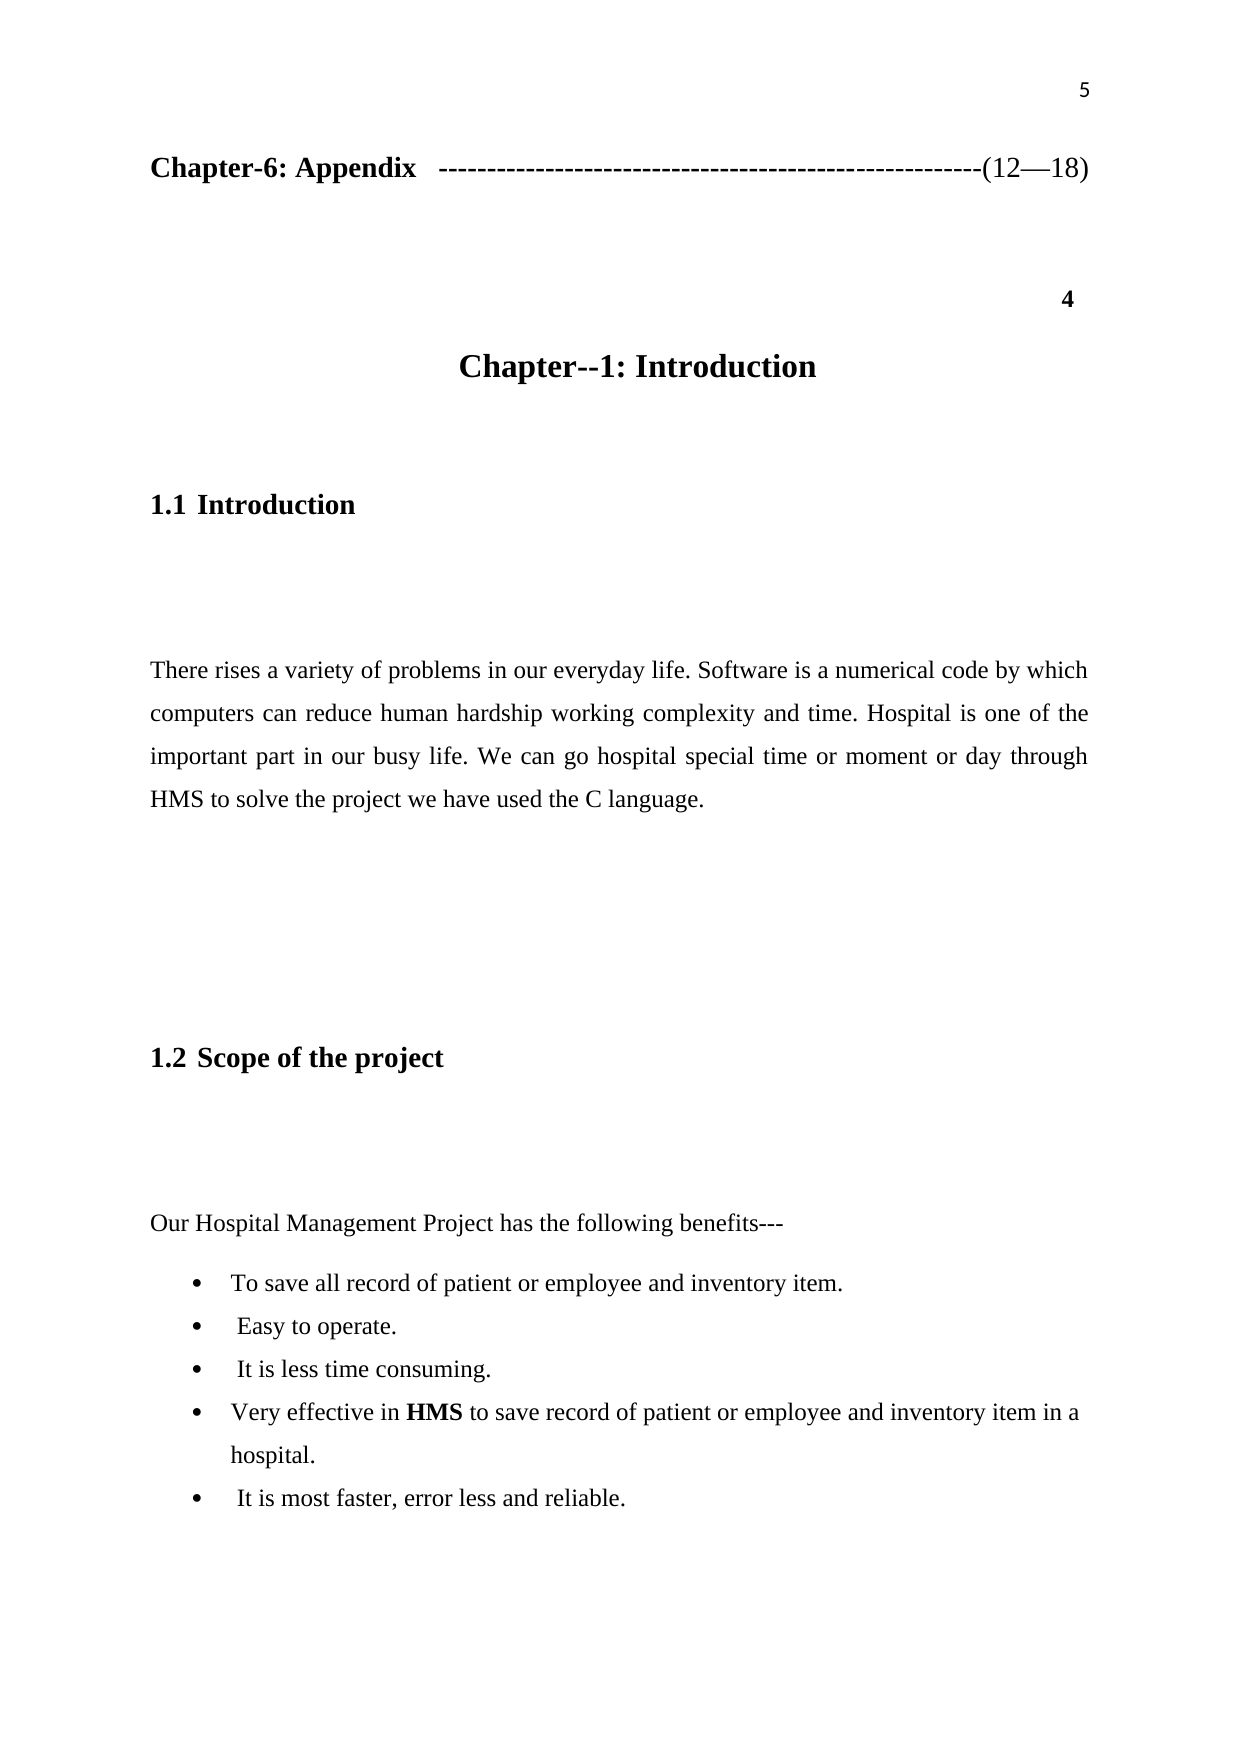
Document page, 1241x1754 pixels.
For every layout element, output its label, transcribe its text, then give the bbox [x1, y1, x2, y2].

list Easy to operate. [193, 1311, 1090, 1340]
text 4 [150, 284, 1090, 313]
list To save all record of patient or employee and inventory item. [193, 1268, 1090, 1297]
text Our Hospital Management Project has the following benefits--- [150, 1208, 1090, 1237]
list Introduction [150, 487, 1090, 521]
list It is most faster, error less and reliable. [193, 1483, 1090, 1512]
list Scope of the project [150, 1040, 1090, 1074]
text There rises a variety of problems in our everyday life. Software is a numerical code by which computers can reduce human hardship working complexity and time. Hospital is one of the important part in our busy life. We can go hospital special time or moment or day through HMS to solve the project we have used the C language. [150, 655, 1090, 813]
text Chapter-6: Appendix --------------------------------------------------------(12—18) [150, 150, 1090, 183]
list It is less time consuming. [193, 1354, 1090, 1383]
list Very effective in HMS to save record of patient or employee and inventory item in a hospital. [193, 1397, 1090, 1469]
text Chapter--1: Introduction [150, 346, 1090, 384]
